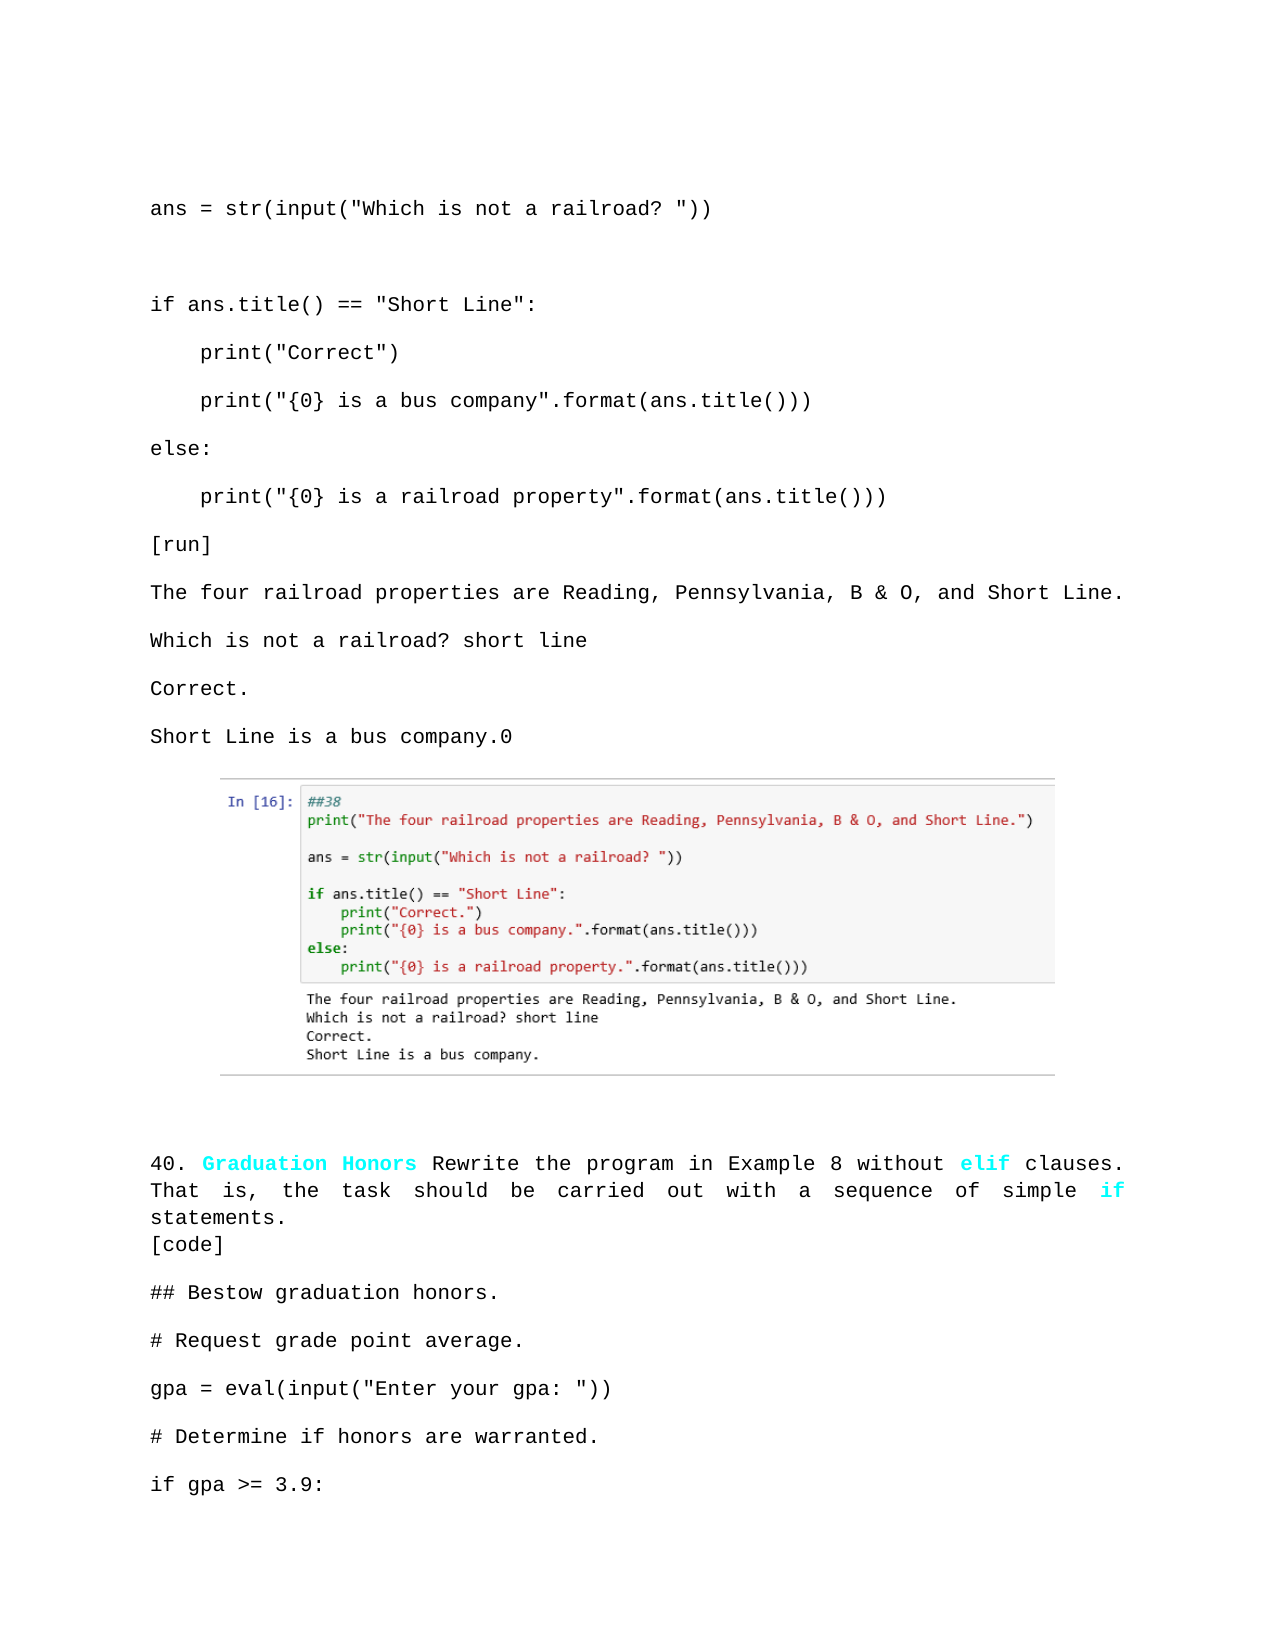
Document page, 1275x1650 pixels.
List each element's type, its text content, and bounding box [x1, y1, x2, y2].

text The four railroad properties are Reading, Pennsylvania, B & O, and Short Line. [150, 582, 1125, 606]
text else: [150, 438, 1125, 462]
text Which is not a railroad? short line [150, 630, 1125, 654]
text [run] [150, 534, 1125, 558]
text if gpa >= 3.9: [150, 1474, 1125, 1498]
text Short Line is a bus company.0 [150, 726, 1125, 750]
text print("{0} is a railroad property".format(ans.title())) [150, 486, 1125, 510]
text if ans.title() == "Short Line": [150, 294, 1125, 318]
text ## Bestow graduation honors. [150, 1282, 1125, 1306]
text Correct. [150, 678, 1125, 702]
text print("Correct") [150, 342, 1125, 366]
text ans = str(input("Which is not a railroad? ")) [150, 198, 1125, 222]
text print("{0} is a bus company".format(ans.title())) [150, 390, 1125, 414]
text [code] [150, 1234, 1125, 1258]
text 40. Graduation Honors Rewrite the program in Example 8 without elif clauses. That is, the task should be carried out with a sequence of simple if statements. [150, 1153, 1125, 1231]
picture [220, 774, 1055, 1080]
text # Request grade point average. [150, 1330, 1125, 1354]
text gpa = eval(input("Enter your gpa: ")) [150, 1378, 1125, 1402]
text # Determine if honors are warranted. [150, 1426, 1125, 1450]
